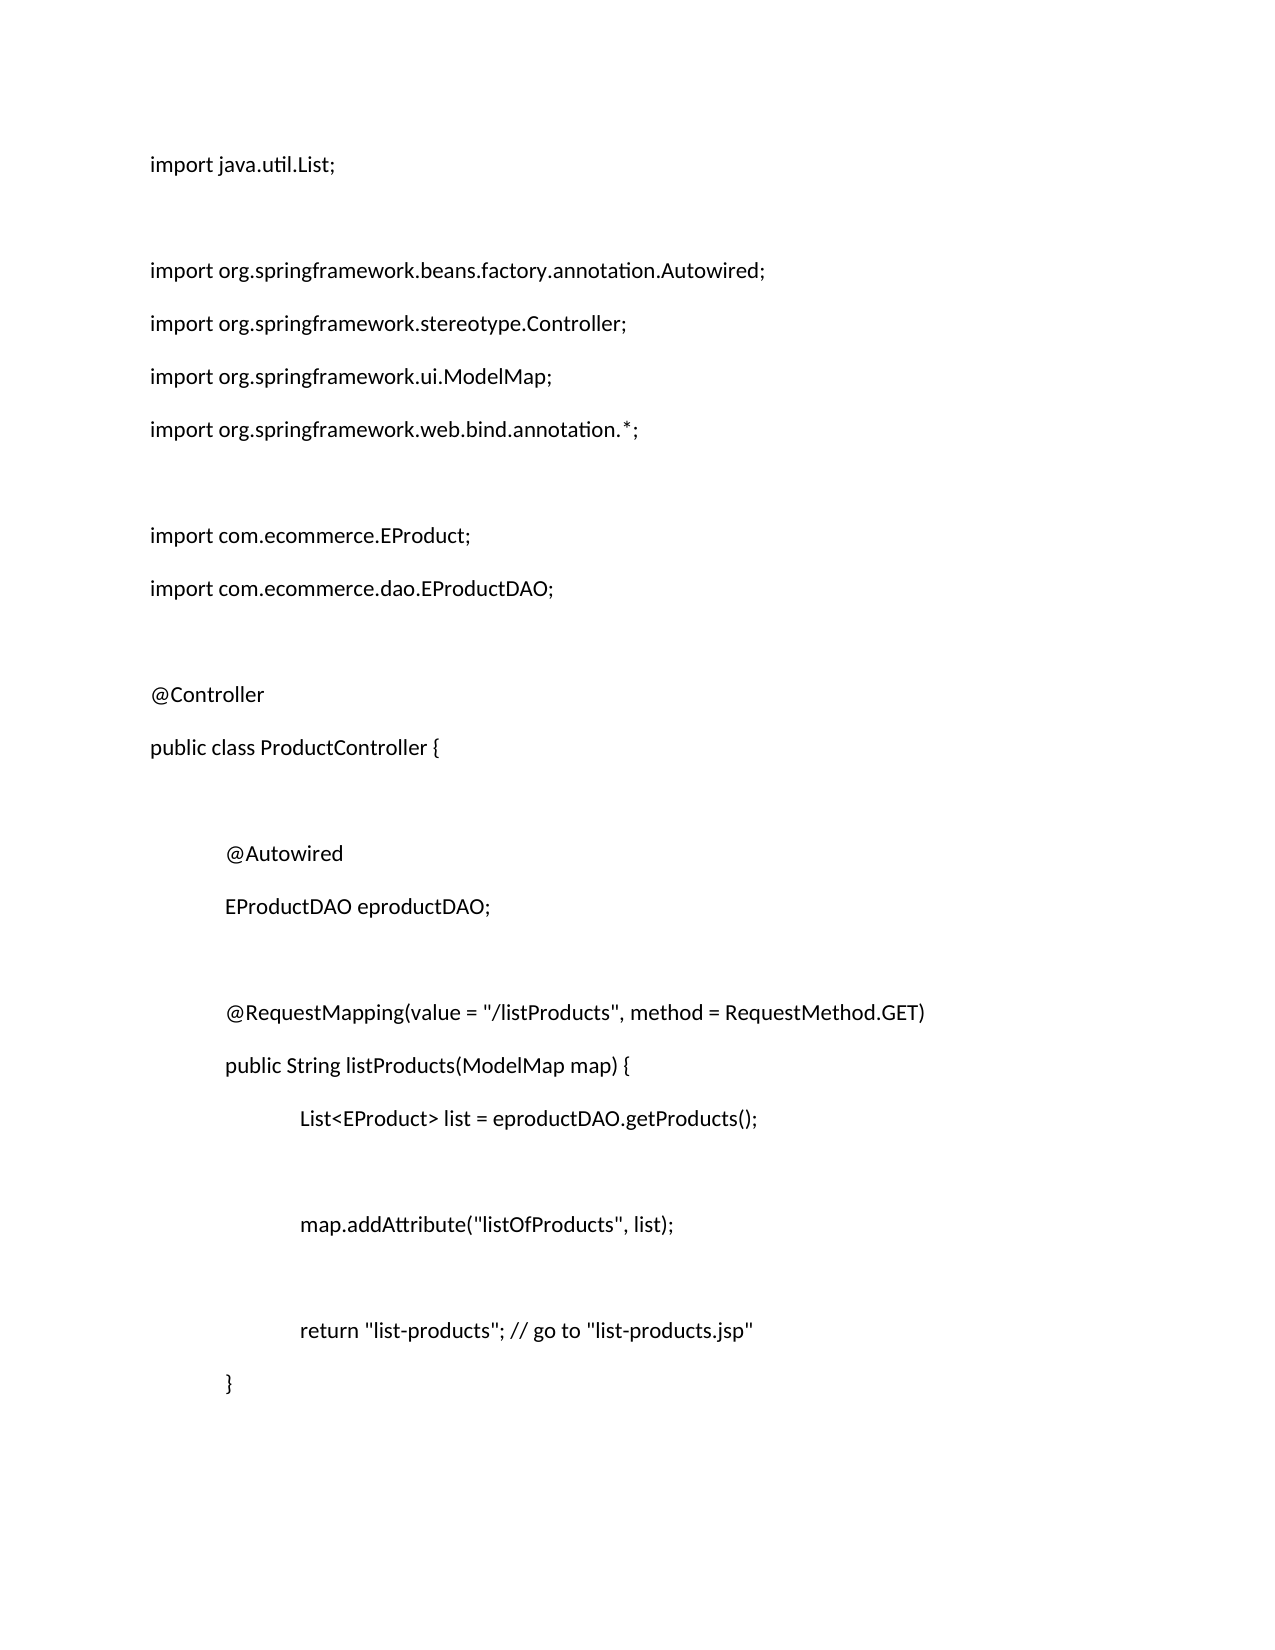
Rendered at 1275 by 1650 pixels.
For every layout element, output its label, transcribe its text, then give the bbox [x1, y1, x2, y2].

text @RequestMapping(value = "/listProducts", method = RequestMethod.GET) [150, 998, 1125, 1026]
text import com.ecommerce.EProduct; [150, 521, 1125, 549]
text import org.springframework.ui.ModelMap; [150, 362, 1125, 390]
text return "list-products"; // go to "list-products.jsp" [150, 1316, 1125, 1344]
text EProductDAO eproductDAO; [150, 892, 1125, 920]
text @Controller [150, 680, 1125, 708]
text public class ProductController { [150, 733, 1125, 761]
text @Autowired [150, 839, 1125, 867]
text List<EProduct> list = eproductDAO.getProducts(); [150, 1104, 1125, 1132]
text import org.springframework.web.bind.annotation.*; [150, 415, 1125, 443]
text import java.util.List; [150, 150, 1125, 178]
text import org.springframework.beans.factory.annotation.Autowired; [150, 256, 1125, 284]
text } [150, 1369, 1125, 1397]
text map.addAttribute("listOfProducts", list); [150, 1210, 1125, 1238]
text import com.ecommerce.dao.EProductDAO; [150, 574, 1125, 602]
text import org.springframework.stereotype.Controller; [150, 309, 1125, 337]
text public String listProducts(ModelMap map) { [150, 1051, 1125, 1079]
